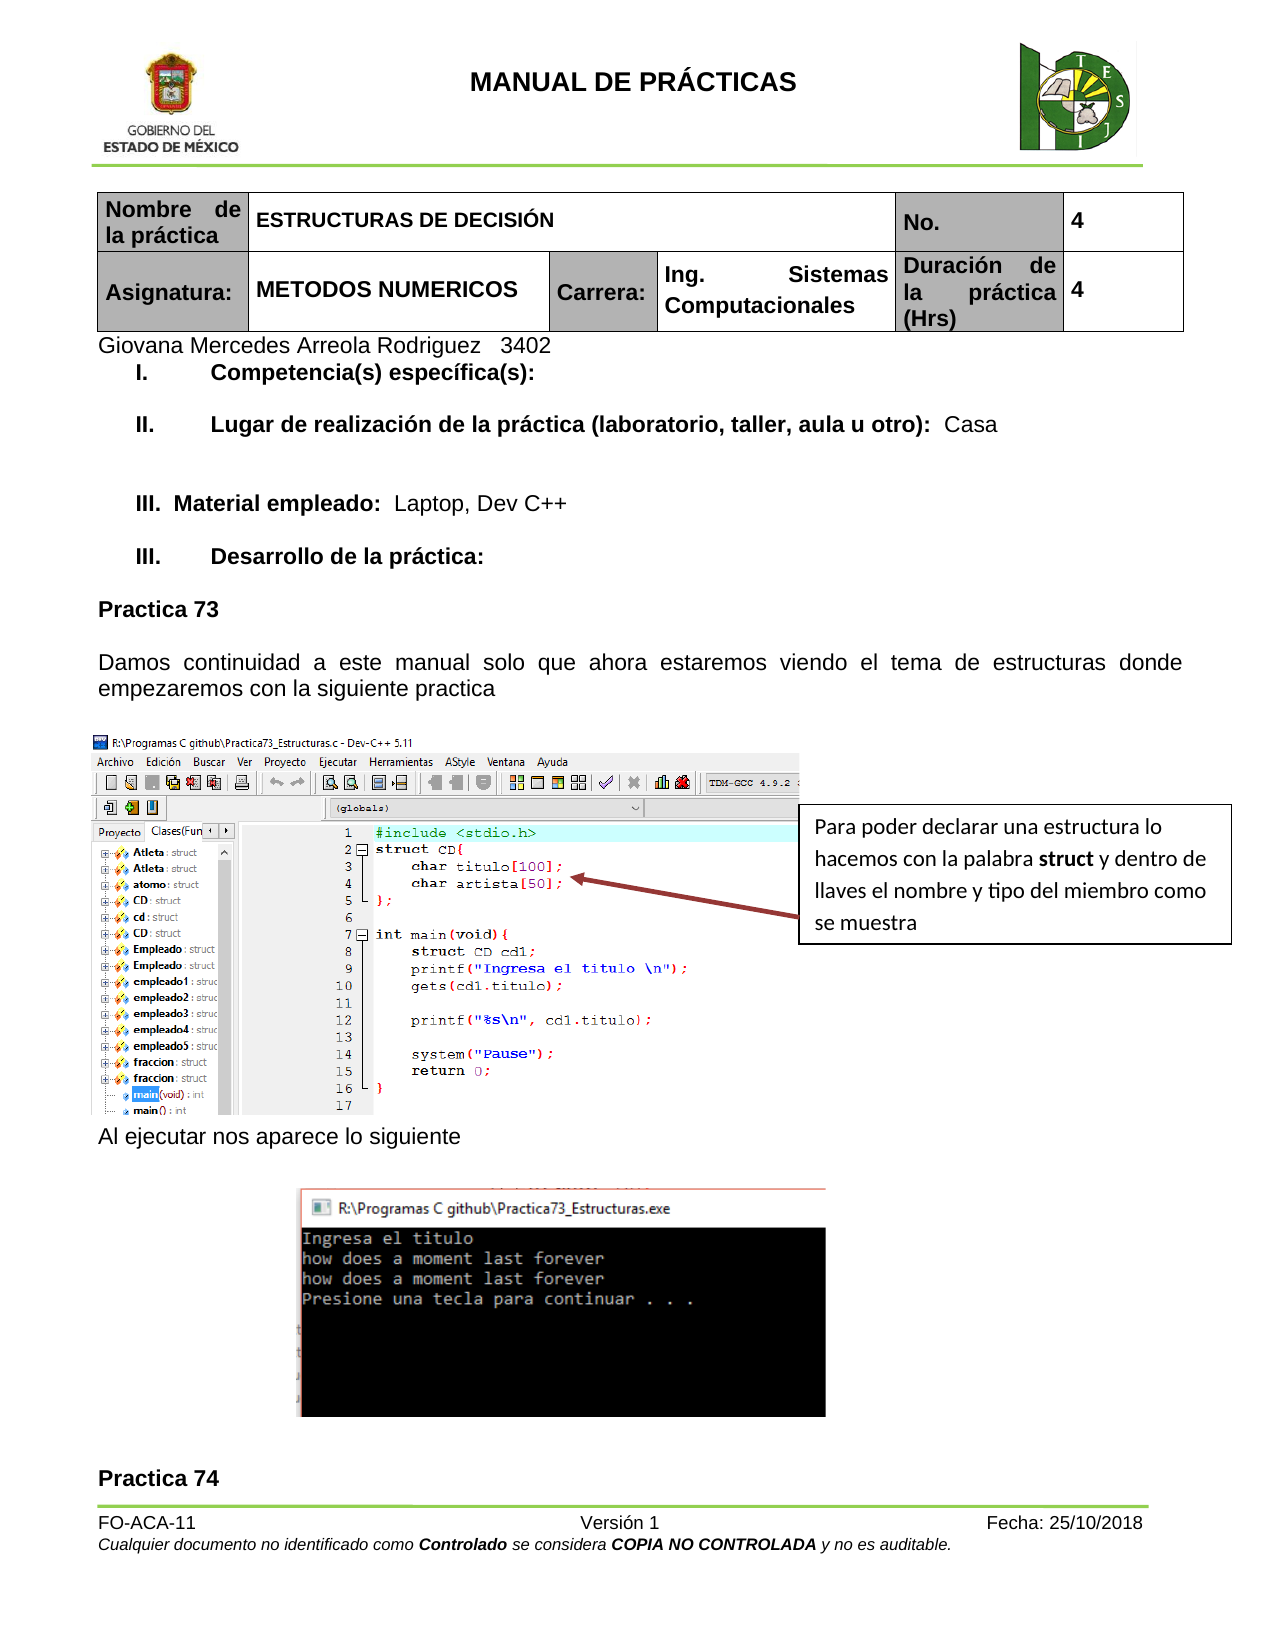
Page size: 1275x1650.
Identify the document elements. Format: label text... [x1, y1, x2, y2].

table_header Nombre de la práctica [98, 193, 248, 251]
picture [1018, 41, 1137, 157]
picture [91, 732, 800, 1115]
table_cell 4 [1064, 252, 1183, 331]
table_cell Duración de la práctica (Hrs) [896, 252, 1063, 331]
text III. Material empleado: Laptop, Dev C++ [98, 490, 1183, 517]
table_cell Ing. Sistemas Computacionales [658, 252, 895, 331]
table_header 4 [1064, 193, 1183, 251]
list Lugar de realización de la práctica (laboratorio, taller, aula u otro): Casa [135, 411, 1183, 438]
text Practica 73 [98, 596, 1183, 622]
list Competencia(s) específica(s): [135, 358, 1183, 385]
text Giovana Mercedes Arreola Rodriguez 3402 [98, 332, 1183, 358]
picture [296, 1188, 826, 1417]
text Al ejecutar nos aparece lo siguiente [98, 1123, 1183, 1149]
table_cell Carrera: [550, 252, 657, 331]
list Desarrollo de la práctica: [135, 543, 1183, 569]
text Practica 74 [98, 1465, 1183, 1492]
picture [95, 42, 241, 161]
table_header No. [896, 193, 1063, 251]
table_header ESTRUCTURAS DE DECISIÓN [249, 193, 895, 251]
text Damos continuidad a este manual solo que ahora estaremos viendo el tema de estructuras donde empezaremos con la siguiente practica [98, 648, 1183, 701]
table_cell METODOS NUMERICOS [249, 252, 549, 331]
table_cell Asignatura: [98, 252, 248, 331]
